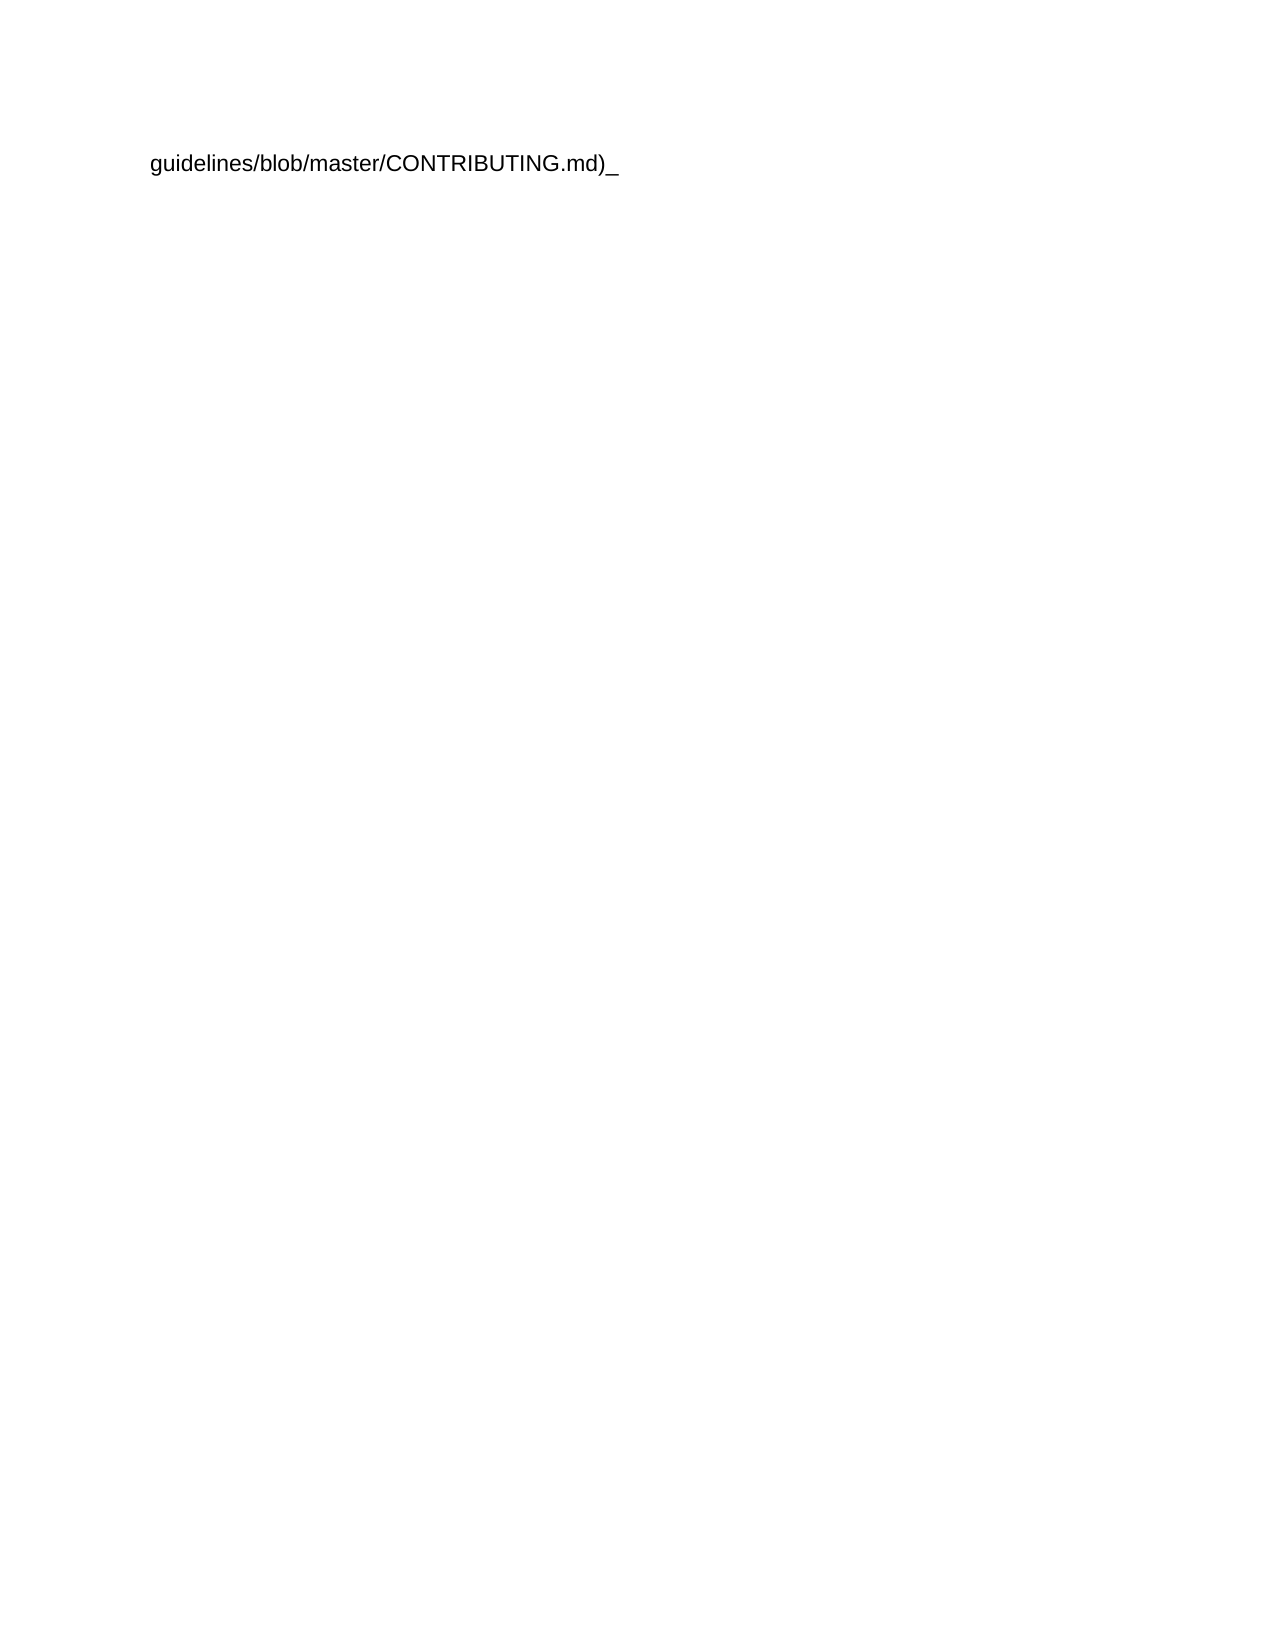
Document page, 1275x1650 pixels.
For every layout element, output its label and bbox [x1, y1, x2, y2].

text [150, 150, 1125, 176]
